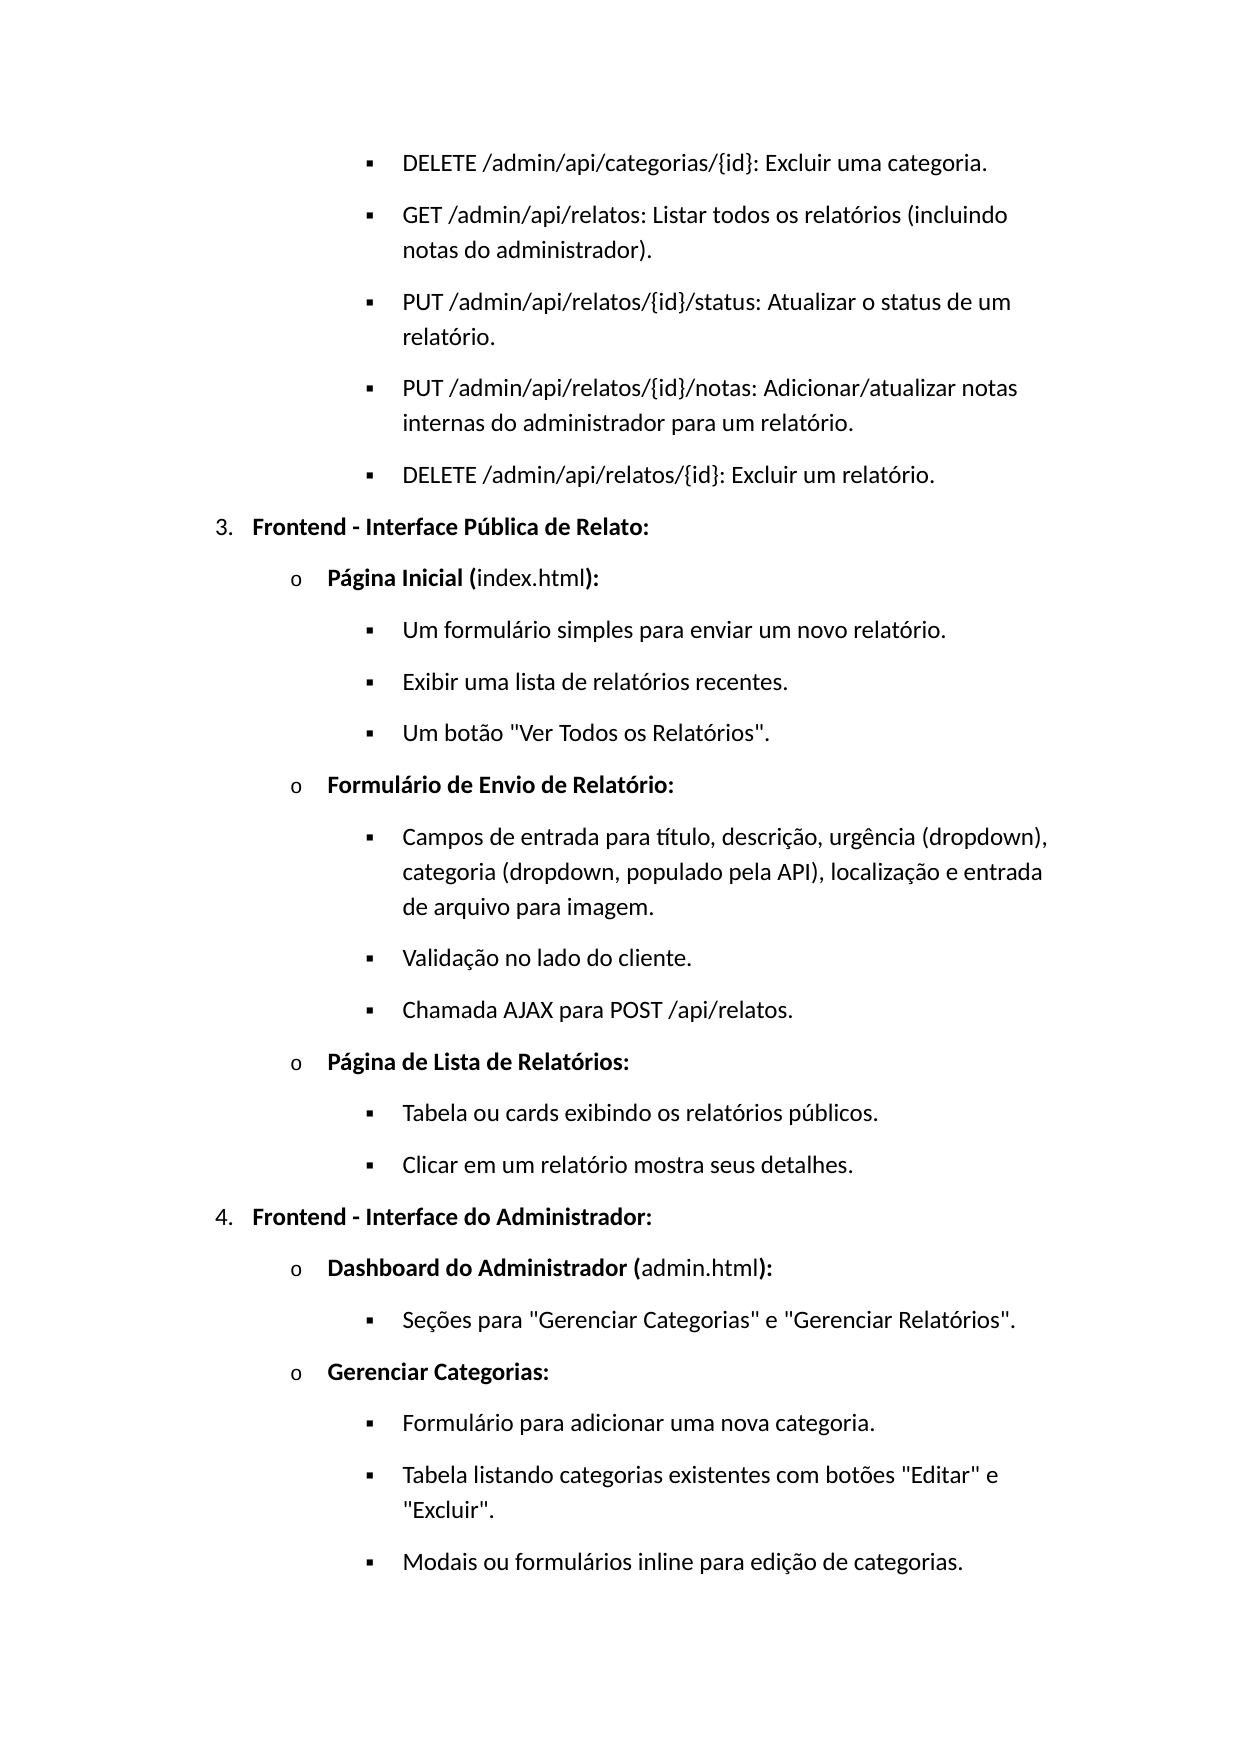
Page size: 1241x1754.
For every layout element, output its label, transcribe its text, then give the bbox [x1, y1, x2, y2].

list PUT /admin/api/relatos/{id}/status: Atualizar o status de um relatório. [365, 286, 1063, 351]
list Tabela listando categorias existentes com botões "Editar" e "Excluir". [365, 1459, 1063, 1525]
list Dashboard do Administrador (admin.html): [290, 1253, 1063, 1283]
list Modais ou formulários inline para edição de categorias. [365, 1546, 1063, 1576]
list Tabela ou cards exibindo os relatórios públicos. [365, 1098, 1063, 1128]
list Validação no lado do cliente. [365, 943, 1063, 973]
list DELETE /admin/api/categorias/{id}: Excluir uma categoria. [365, 148, 1063, 178]
list Formulário para adicionar uma nova categoria. [365, 1408, 1063, 1438]
list Frontend - Interface Pública de Relato: [215, 511, 1063, 541]
list Clicar em um relatório mostra seus detalhes. [365, 1149, 1063, 1180]
list Seções para "Gerenciar Categorias" e "Gerenciar Relatórios". [365, 1304, 1063, 1335]
list Página de Lista de Relatórios: [290, 1046, 1063, 1076]
list DELETE /admin/api/relatos/{id}: Excluir um relatório. [365, 459, 1063, 490]
list Chamada AJAX para POST /api/relatos. [365, 994, 1063, 1025]
list GET /admin/api/relatos: Listar todos os relatórios (incluindo notas do administrador). [365, 199, 1063, 265]
list PUT /admin/api/relatos/{id}/notas: Adicionar/atualizar notas internas do administrador para um relatório. [365, 373, 1063, 438]
list Campos de entrada para título, descrição, urgência (dropdown), categoria (dropdown, populado pela API), localização e entrada de arquivo para imagem. [365, 821, 1063, 921]
list Formulário de Envio de Relatório: [290, 769, 1063, 800]
list Exibir uma lista de relatórios recentes. [365, 666, 1063, 696]
list Página Inicial (index.html): [290, 563, 1063, 593]
list Frontend - Interface do Administrador: [215, 1201, 1063, 1231]
list Um botão "Ver Todos os Relatórios". [365, 718, 1063, 748]
list Um formulário simples para enviar um novo relatório. [365, 614, 1063, 645]
list Gerenciar Categorias: [290, 1356, 1063, 1386]
